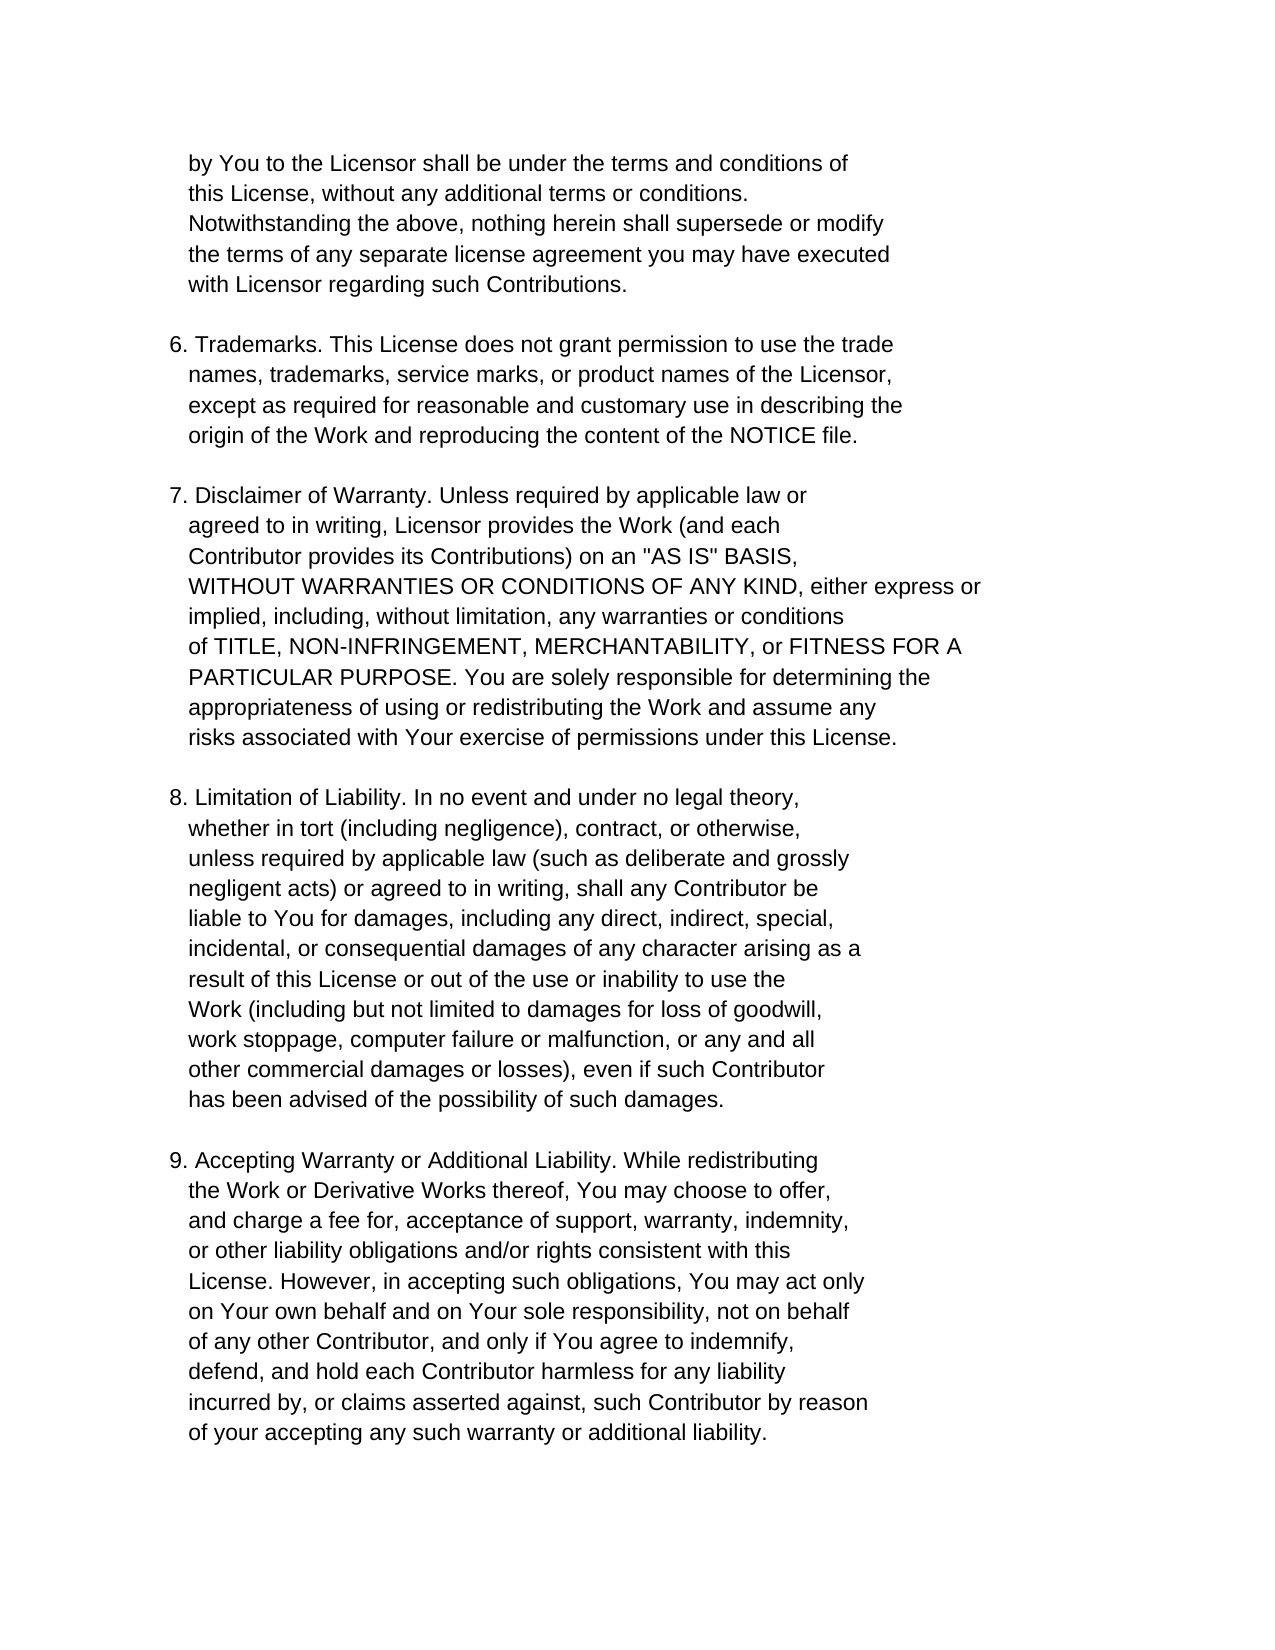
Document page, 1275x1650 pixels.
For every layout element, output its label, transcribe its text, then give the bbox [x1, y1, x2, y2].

text agreed to in writing, Licensor provides the Work (and each [150, 512, 1125, 539]
text except as required for reasonable and customary use in describing the [150, 392, 1125, 418]
text License. However, in accepting such obligations, You may act only [150, 1268, 1125, 1294]
text liable to You for damages, including any direct, indirect, special, [150, 905, 1125, 932]
text with Licensor regarding such Contributions. [150, 271, 1125, 297]
text negligent acts) or agreed to in writing, shall any Contributor be [150, 875, 1125, 901]
text work stoppage, computer failure or malfunction, or any and all [150, 1026, 1125, 1052]
text whether in tort (including negligence), contract, or otherwise, [150, 814, 1125, 841]
text 8. Limitation of Liability. In no event and under no legal theory, [150, 784, 1125, 811]
text Contributor provides its Contributions) on an "AS IS" BASIS, [150, 543, 1125, 569]
text risks associated with Your exercise of permissions under this License. [150, 724, 1125, 750]
text this License, without any additional terms or conditions. [150, 180, 1125, 207]
text the terms of any separate license agreement you may have executed [150, 241, 1125, 267]
text unless required by applicable law (such as deliberate and grossly [150, 845, 1125, 871]
text of TITLE, NON-INFRINGEMENT, MERCHANTABILITY, or FITNESS FOR A [150, 633, 1125, 660]
text result of this License or out of the use or inability to use the [150, 966, 1125, 992]
text implied, including, without limitation, any warranties or conditions [150, 603, 1125, 629]
text 7. Disclaimer of Warranty. Unless required by applicable law or [150, 482, 1125, 509]
text PARTICULAR PURPOSE. You are solely responsible for determining the [150, 663, 1125, 690]
text defend, and hold each Contributor harmless for any liability [150, 1358, 1125, 1385]
text 6. Trademarks. This License does not grant permission to use the trade [150, 331, 1125, 358]
text on Your own behalf and on Your sole responsibility, not on behalf [150, 1298, 1125, 1324]
text by You to the Licensor shall be under the terms and conditions of [150, 150, 1125, 176]
text Notwithstanding the above, nothing herein shall supersede or modify [150, 210, 1125, 237]
text appropriateness of using or redistributing the Work and assume any [150, 694, 1125, 720]
text 9. Accepting Warranty or Additional Liability. While redistributing [150, 1147, 1125, 1173]
text incurred by, or claims asserted against, such Contributor by reason [150, 1388, 1125, 1415]
text origin of the Work and reproducing the content of the NOTICE file. [150, 422, 1125, 448]
text or other liability obligations and/or rights consistent with this [150, 1237, 1125, 1264]
text has been advised of the possibility of such damages. [150, 1086, 1125, 1113]
text of any other Contributor, and only if You agree to indemnify, [150, 1328, 1125, 1354]
text of your accepting any such warranty or additional liability. [150, 1419, 1125, 1445]
text names, trademarks, service marks, or product names of the Licensor, [150, 361, 1125, 388]
text WITHOUT WARRANTIES OR CONDITIONS OF ANY KIND, either express or [150, 573, 1125, 599]
text and charge a fee for, acceptance of support, warranty, indemnity, [150, 1207, 1125, 1234]
text incidental, or consequential damages of any character arising as a [150, 935, 1125, 962]
text the Work or Derivative Works thereof, You may choose to offer, [150, 1177, 1125, 1203]
text other commercial damages or losses), even if such Contributor [150, 1056, 1125, 1083]
text Work (including but not limited to damages for loss of goodwill, [150, 996, 1125, 1022]
